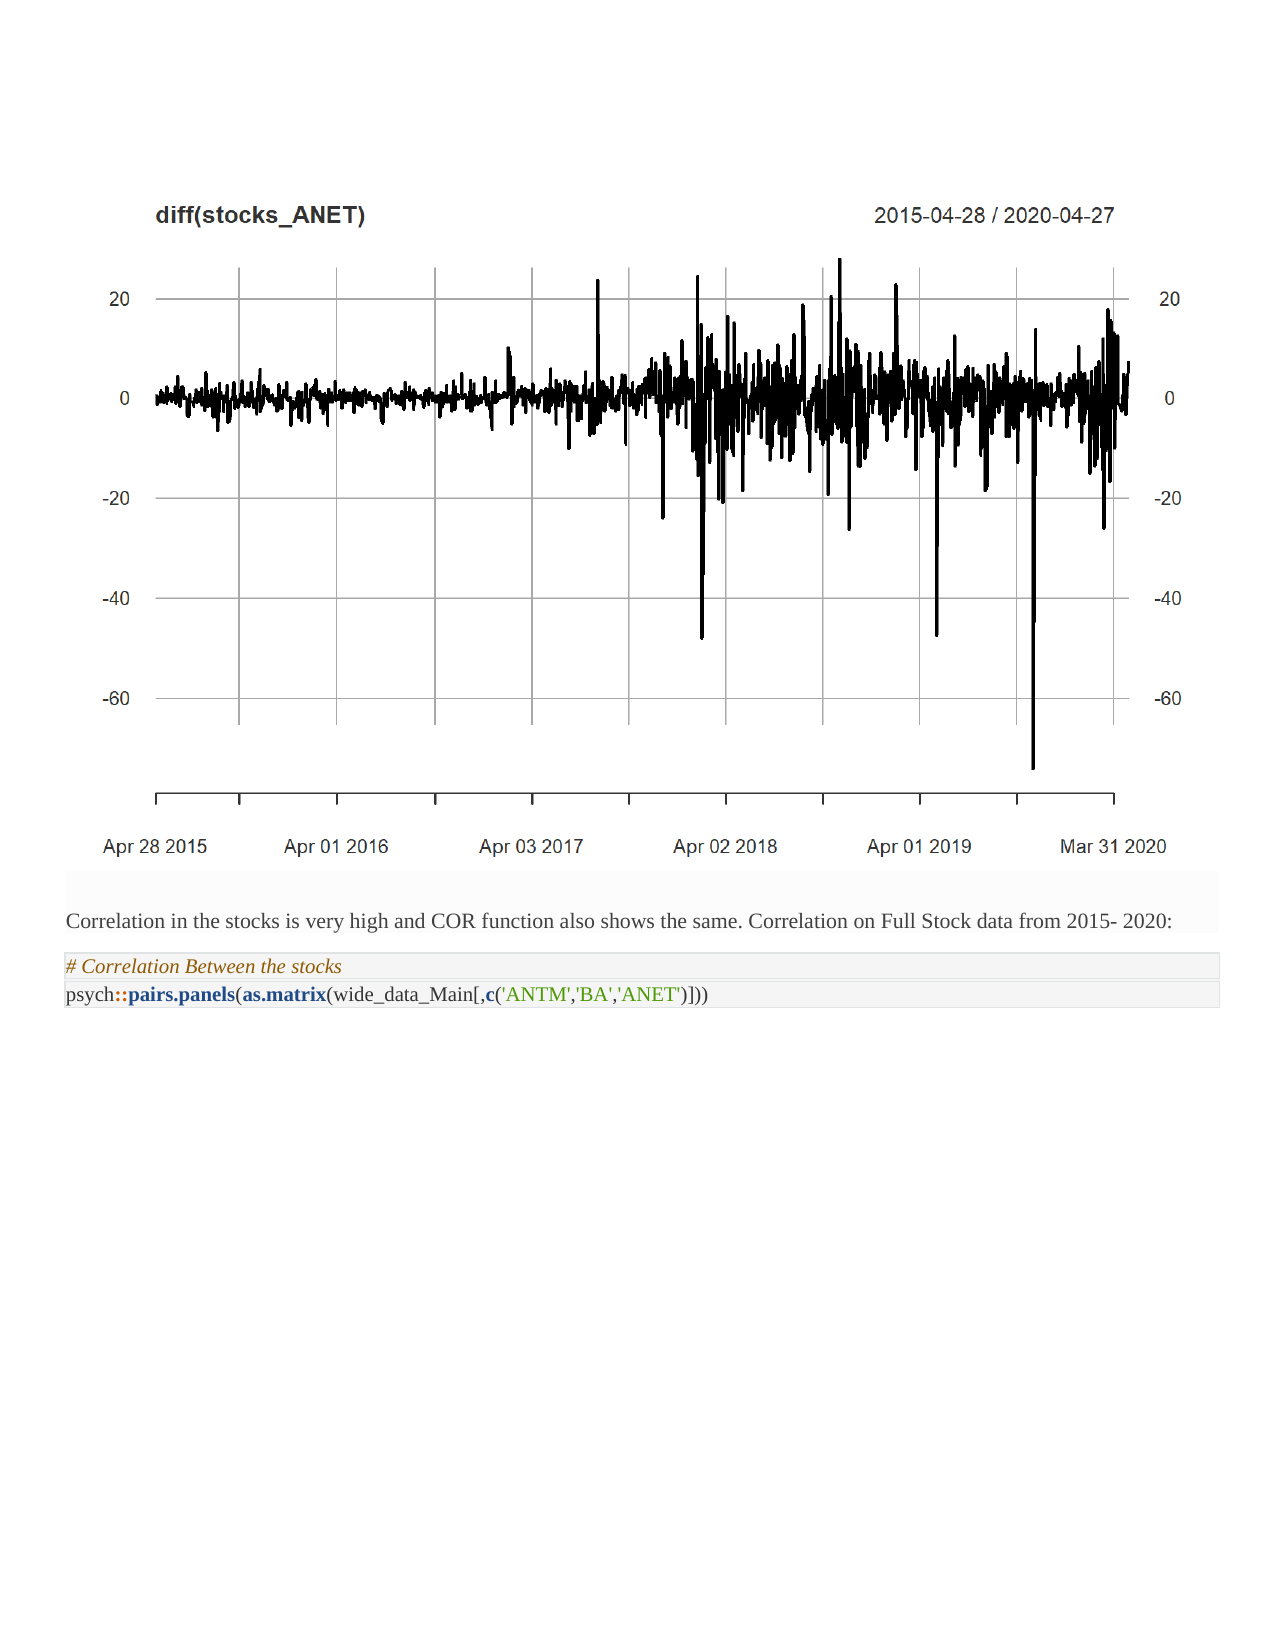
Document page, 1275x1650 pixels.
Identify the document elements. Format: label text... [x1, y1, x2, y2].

picture [65, 150, 1219, 871]
text Correlation in the stocks is very high and COR function also shows the same. Correlation on Full Stock data from 2015- 2020: [66, 908, 1219, 933]
text psych::pairs.panels(as.matrix(wide_data_Main[,c('ANTM','BA','ANET')])) [66, 982, 1219, 1007]
text # Correlation Between the stocks [66, 954, 1219, 978]
